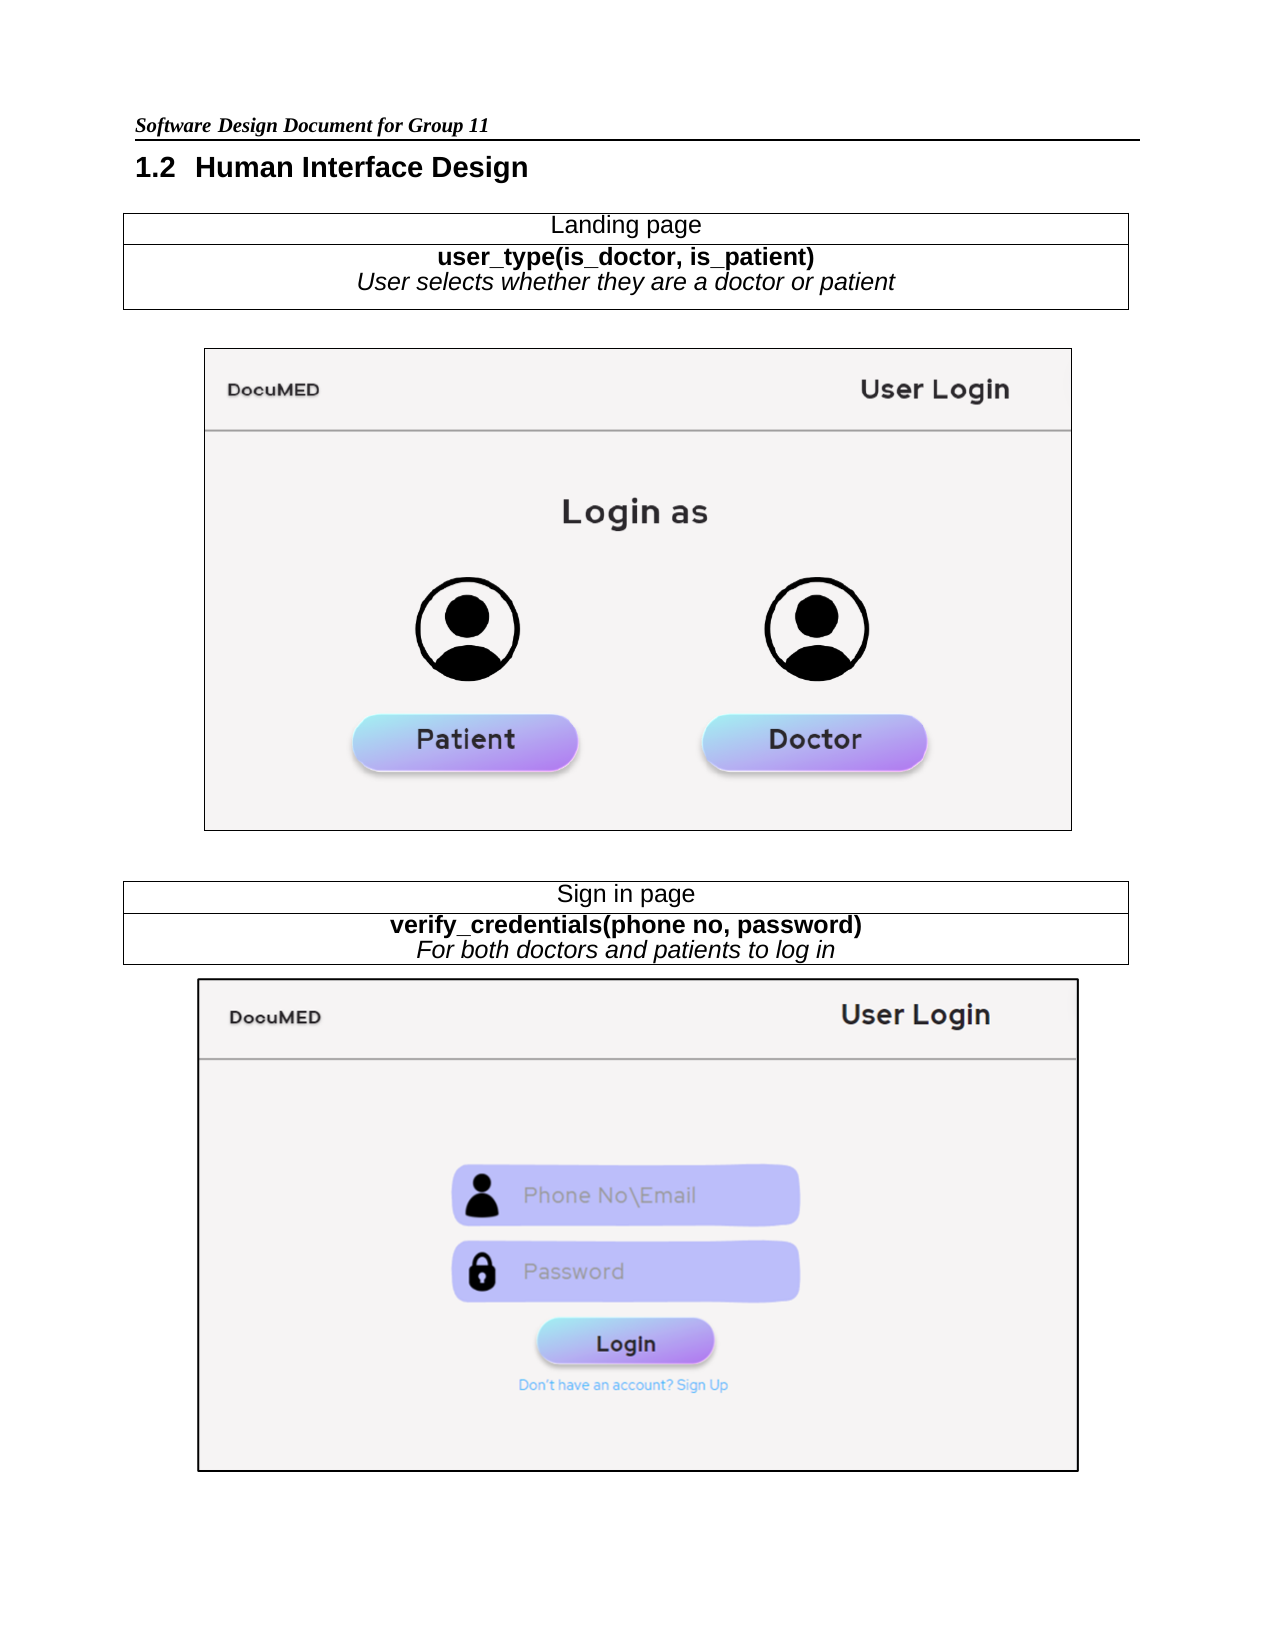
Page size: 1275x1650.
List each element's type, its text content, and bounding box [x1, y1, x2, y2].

table_cell verify_credentials(phone no, password) For both doctors and patients to log in [124, 914, 1128, 963]
picture [197, 978, 1079, 1472]
table_header Sign in page [124, 882, 1128, 912]
table_cell user_type(is_doctor, is_patient) User selects whether they are a doctor or patient [124, 245, 1128, 309]
subtitle Human Interface Design [135, 150, 1140, 183]
table_header Landing page [124, 214, 1128, 244]
picture [205, 349, 1071, 830]
